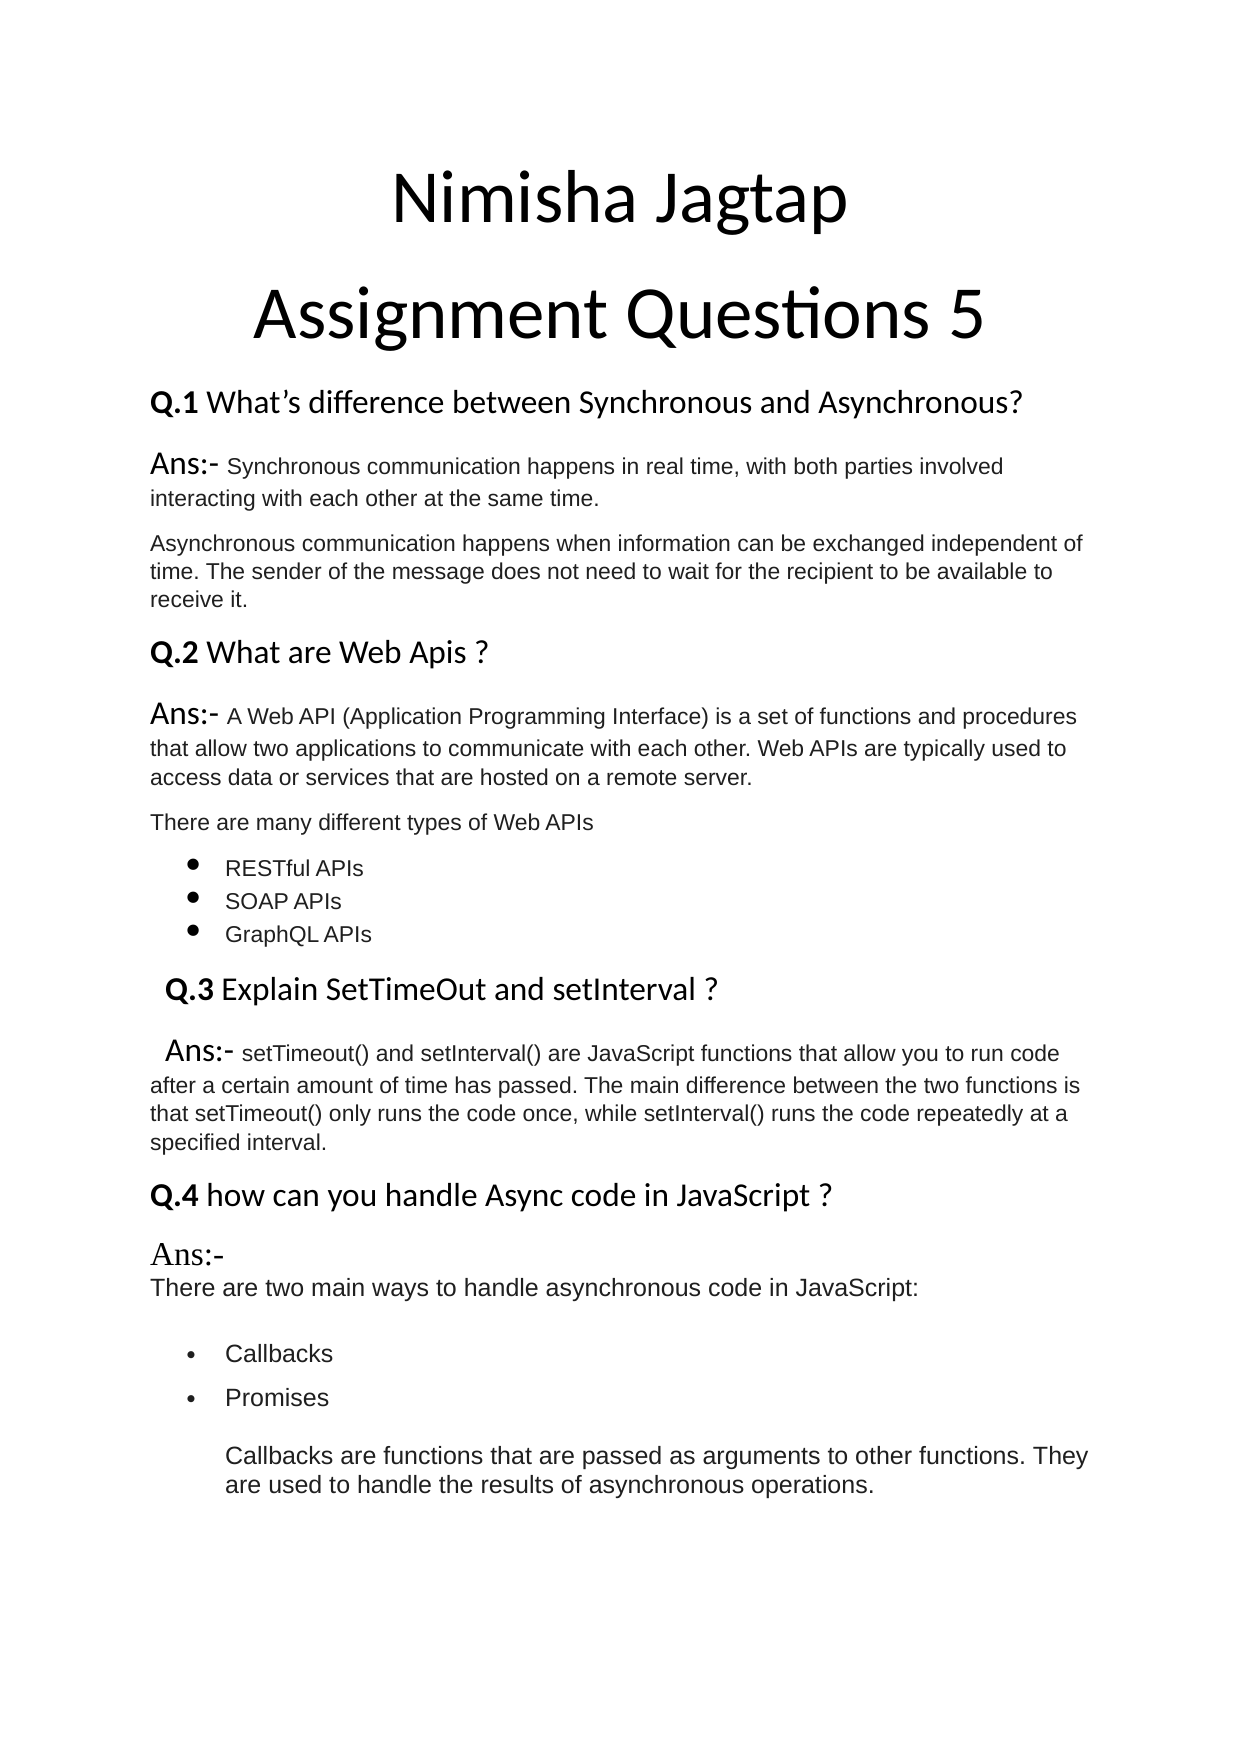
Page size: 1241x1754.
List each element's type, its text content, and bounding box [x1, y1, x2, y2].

text Asynchronous communication happens when information can be exchanged independent of time. The sender of the message does not need to wait for the recipient to be available to receive it. [150, 529, 1090, 613]
list Callbacks [187, 1339, 1090, 1368]
text Q.3 Explain SetTimeOut and setInterval ? [150, 968, 1090, 1009]
text Ans:- setTimeout() and setInterval() are JavaScript functions that allow you to run code after a certain amount of time has passed. The main difference between the two functions is that setTimeout() only runs the code once, while setInterval() runs the code repeatedly at a specified interval. [150, 1029, 1090, 1155]
list SOAP APIs [187, 886, 1090, 917]
list RESTful APIs [187, 854, 1090, 884]
text Q.1 What’s difference between Synchronous and Asynchronous? [150, 381, 1090, 422]
text Assignment Questions 5 [150, 266, 1090, 357]
text Ans:- Synchronous communication happens in real time, with both parties involved interacting with each other at the same time. [150, 442, 1090, 511]
text Q.2 What are Web Apis ? [150, 632, 1090, 672]
text Ans:- There are two main ways to handle asynchronous code in JavaScript: [150, 1234, 1090, 1302]
text Nimisha Jagtap [150, 150, 1090, 242]
text Q.4 how can you handle Async code in JavaScript ? [150, 1174, 1090, 1214]
list GraphQL APIs [187, 919, 1090, 949]
text Callbacks are functions that are passed as arguments to other functions. They are used to handle the results of asynchronous operations. [225, 1441, 1090, 1499]
text There are many different types of Web APIs [150, 808, 1090, 835]
text Ans:- A Web API (Application Programming Interface) is a set of functions and procedures that allow two applications to communicate with each other. Web APIs are typically used to access data or services that are hosted on a remote server. [150, 692, 1090, 790]
list Promises [187, 1383, 1090, 1412]
